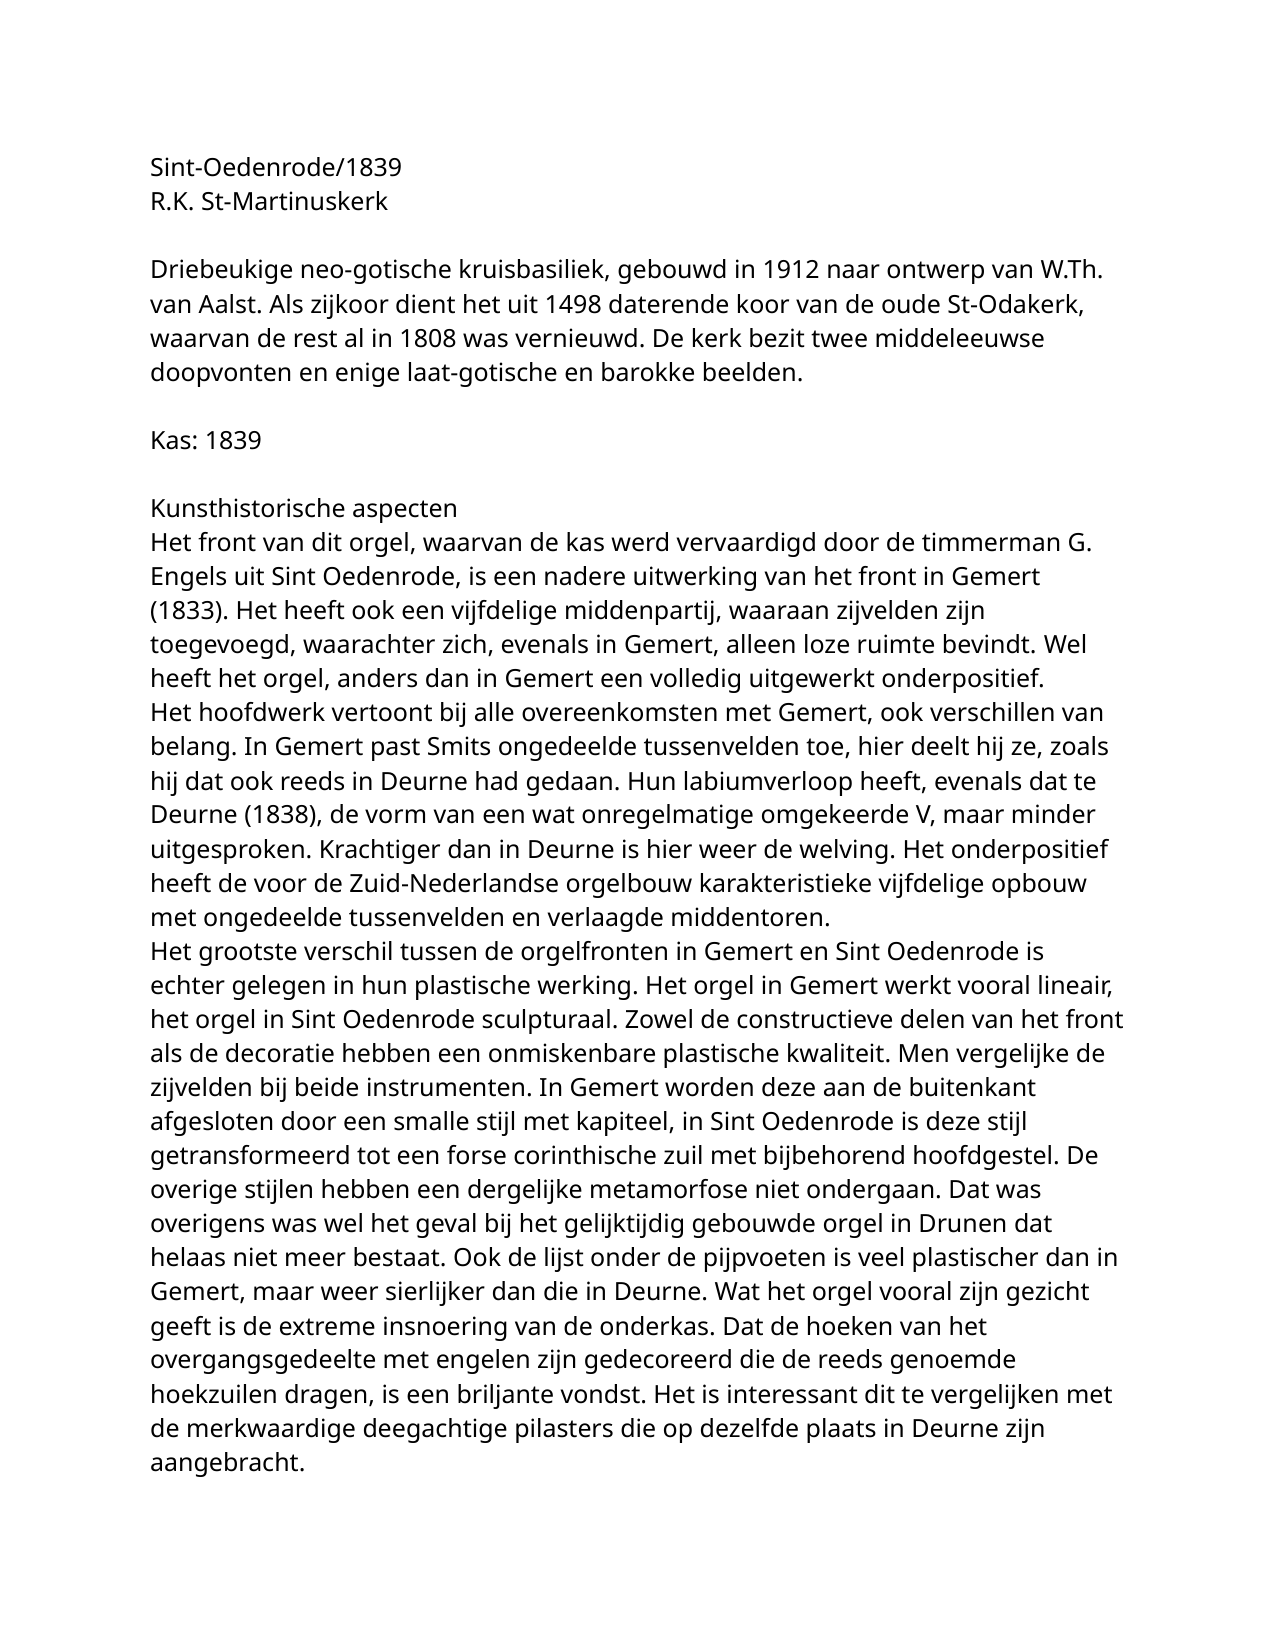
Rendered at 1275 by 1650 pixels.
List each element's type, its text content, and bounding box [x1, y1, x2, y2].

text R.K. St-Martinuskerk [150, 184, 1125, 218]
text Kas: 1839 [150, 422, 1125, 457]
text Het front van dit orgel, waarvan de kas werd vervaardigd door de timmerman G. Engels uit Sint Oedenrode, is een nadere uitwerking van het front in Gemert (1833). Het heeft ook een vijfdelige middenpartij, waaraan zijvelden zijn toegevoegd, waarachter zich, evenals in Gemert, alleen loze ruimte bevindt. Wel heeft het orgel, anders dan in Gemert een volledig uitgewerkt onderpositief. [150, 525, 1125, 695]
text Sint-Oedenrode/1839 [150, 150, 1125, 184]
text Kunsthistorische aspecten [150, 491, 1125, 525]
text Driebeukige neo-gotische kruisbasiliek, gebouwd in 1912 naar ontwerp van W.Th. van Aalst. Als zijkoor dient het uit 1498 daterende koor van de oude St-Odakerk, waarvan de rest al in 1808 was vernieuwd. De kerk bezit twee middeleeuwse doopvonten en enige laat-gotische en barokke beelden. [150, 252, 1125, 388]
text Het hoofdwerk vertoont bij alle overeenkomsten met Gemert, ook verschillen van belang. In Gemert past Smits ongedeelde tussenvelden toe, hier deelt hij ze, zoals hij dat ook reeds in Deurne had gedaan. Hun labiumverloop heeft, evenals dat te Deurne (1838), de vorm van een wat onregelmatige omgekeerde V, maar minder uitgesproken. Krachtiger dan in Deurne is hier weer de welving. Het onderpositief heeft de voor de Zuid-Nederlandse orgelbouw karakteristieke vijfdelige opbouw met ongedeelde tussenvelden en verlaagde middentoren. [150, 695, 1125, 933]
text Het grootste verschil tussen de orgelfronten in Gemert en Sint Oedenrode is echter gelegen in hun plastische werking. Het orgel in Gemert werkt vooral lineair, het orgel in Sint Oedenrode sculpturaal. Zowel de constructieve delen van het front als de decoratie hebben een onmiskenbare plastische kwaliteit. Men vergelijke de zijvelden bij beide instrumenten. In Gemert worden deze aan de buitenkant afgesloten door een smalle stijl met kapiteel, in Sint Oedenrode is deze stijl getransformeerd tot een forse corinthische zuil met bijbehorend hoofdgestel. De overige stijlen hebben een dergelijke metamorfose niet ondergaan. Dat was overigens was wel het geval bij het gelijktijdig gebouwde orgel in Drunen dat helaas niet meer bestaat. Ook de lijst onder de pijpvoeten is veel plastischer dan in Gemert, maar weer sierlijker dan die in Deurne. Wat het orgel vooral zijn gezicht geeft is de extreme insnoering van de onderkas. Dat de hoeken van het overgangsgedeelte met engelen zijn gedecoreerd die de reeds genoemde hoekzuilen dragen, is een briljante vondst. Het is interessant dit te vergelijken met de merkwaardige deegachtige pilasters die op dezelfde plaats in Deurne zijn aangebracht. [150, 933, 1125, 1478]
